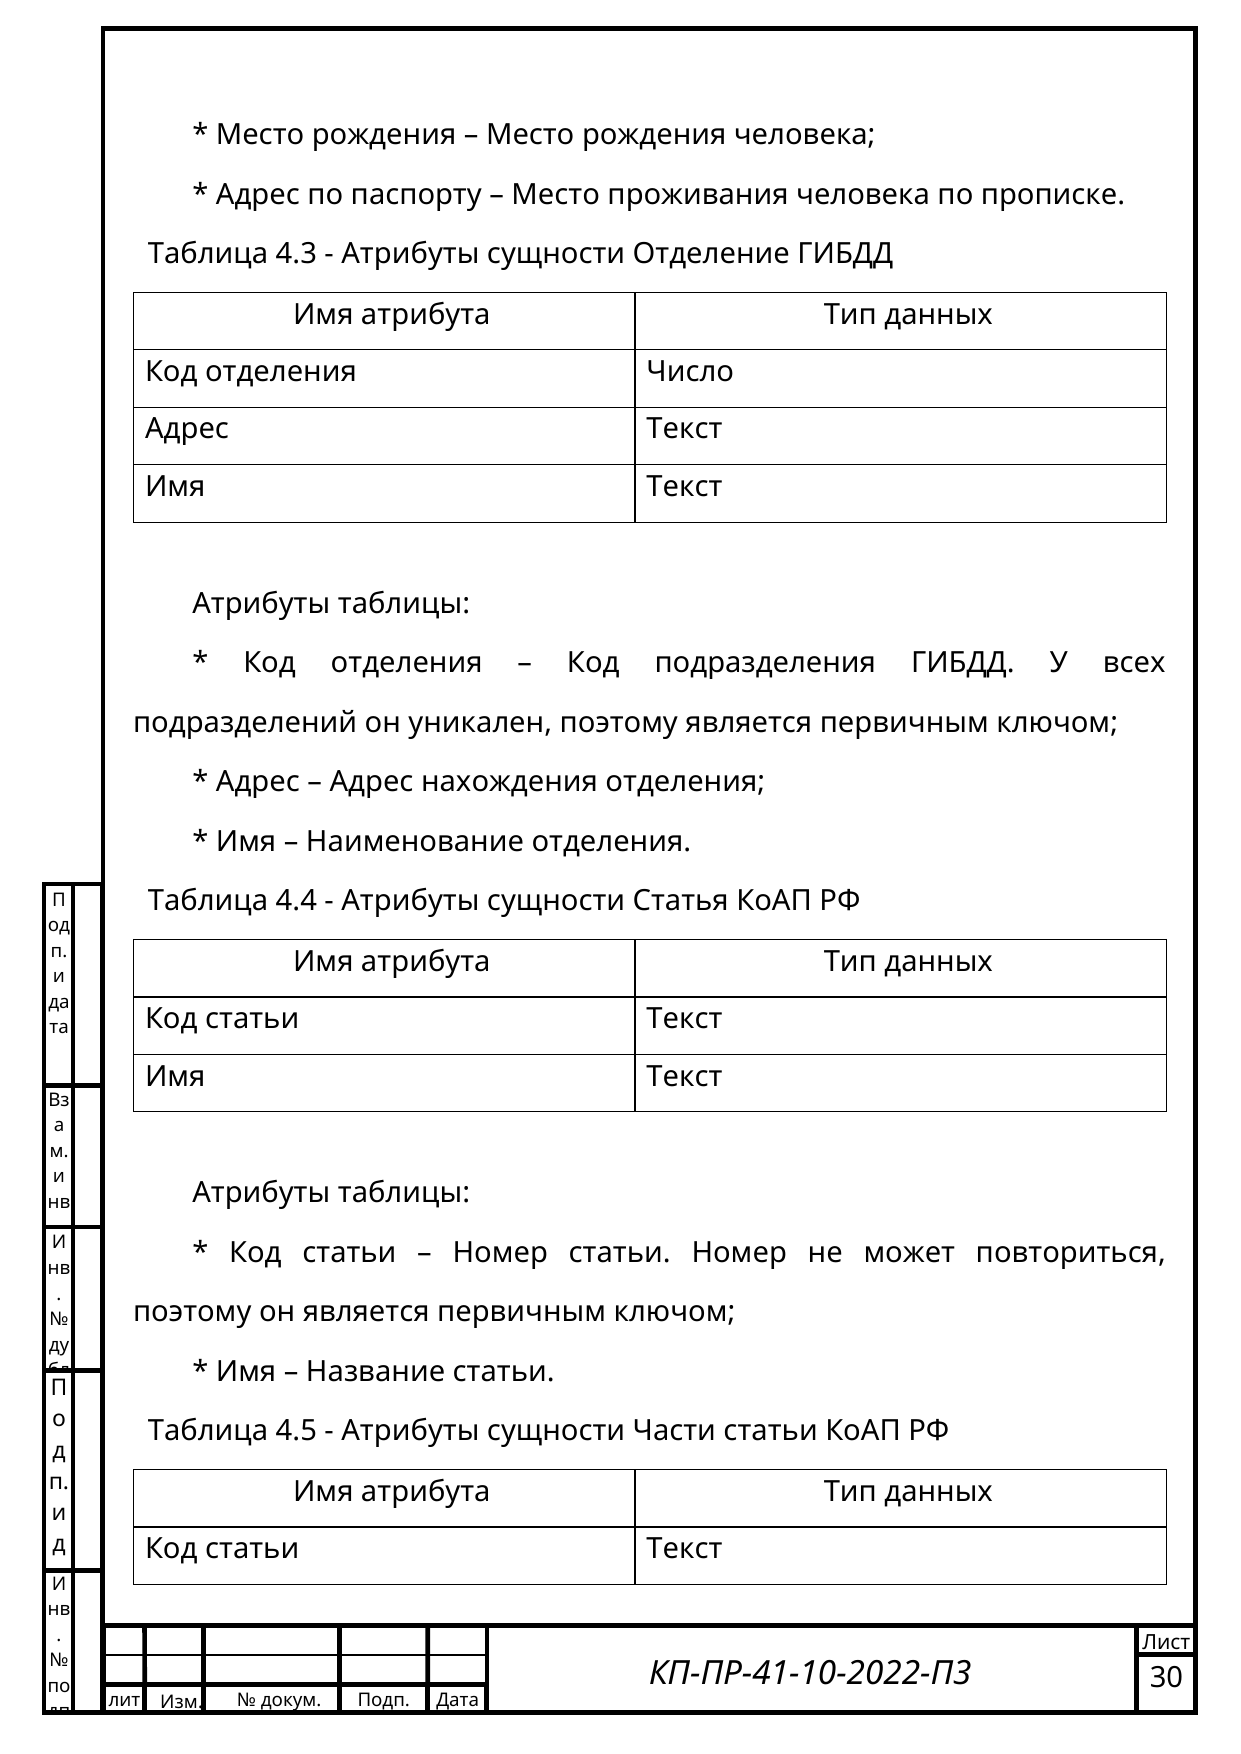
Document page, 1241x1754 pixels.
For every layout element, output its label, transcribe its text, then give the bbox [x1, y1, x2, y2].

table_cell Код статьи [134, 1528, 634, 1584]
table_cell Число [636, 350, 1166, 407]
table_cell Текст [636, 998, 1166, 1054]
table_cell Имя [134, 465, 634, 522]
table_cell Текст [636, 1528, 1166, 1584]
table_cell Текст [636, 408, 1166, 464]
text * Имя – Наименование отделения. [133, 820, 1167, 860]
table_cell Текст [636, 465, 1166, 522]
table_cell Адрес [134, 408, 634, 464]
text * Место рождения – Место рождения человека; [133, 113, 1167, 153]
table_cell Код отделения [134, 350, 634, 407]
text Таблица 4.5 - Атрибуты сущности Части статьи КоАП РФ [148, 1409, 1167, 1449]
text Атрибуты таблицы: [133, 1172, 1167, 1211]
table_header Имя атрибута [134, 1470, 634, 1526]
table_header Тип данных [636, 940, 1166, 996]
table_cell Текст [636, 1055, 1166, 1111]
text * Адрес по паспорту – Место проживания человека по прописке. [133, 173, 1167, 213]
table_header Имя атрибута [134, 940, 634, 996]
table_header Имя атрибута [134, 293, 634, 349]
table_cell Код статьи [134, 998, 634, 1054]
text Таблица 4.4 - Атрибуты сущности Статья КоАП РФ [148, 879, 1167, 919]
text Атрибуты таблицы: [133, 582, 1167, 622]
text * Код статьи – Номер статьи. Номер не может повториться, поэтому он является первичным ключом; [133, 1231, 1167, 1330]
table_header Тип данных [636, 293, 1166, 349]
text * Код отделения – Код подразделения ГИБДД. У всех подразделений он уникален, поэтому является первичным ключом; [133, 642, 1167, 741]
text Таблица 4.3 - Атрибуты сущности Отделение ГИБДД [148, 232, 1167, 272]
table_header Тип данных [636, 1470, 1166, 1526]
table_cell Имя [134, 1055, 634, 1111]
text * Адрес – Адрес нахождения отделения; [133, 761, 1167, 800]
text * Имя – Название статьи. [133, 1350, 1167, 1390]
